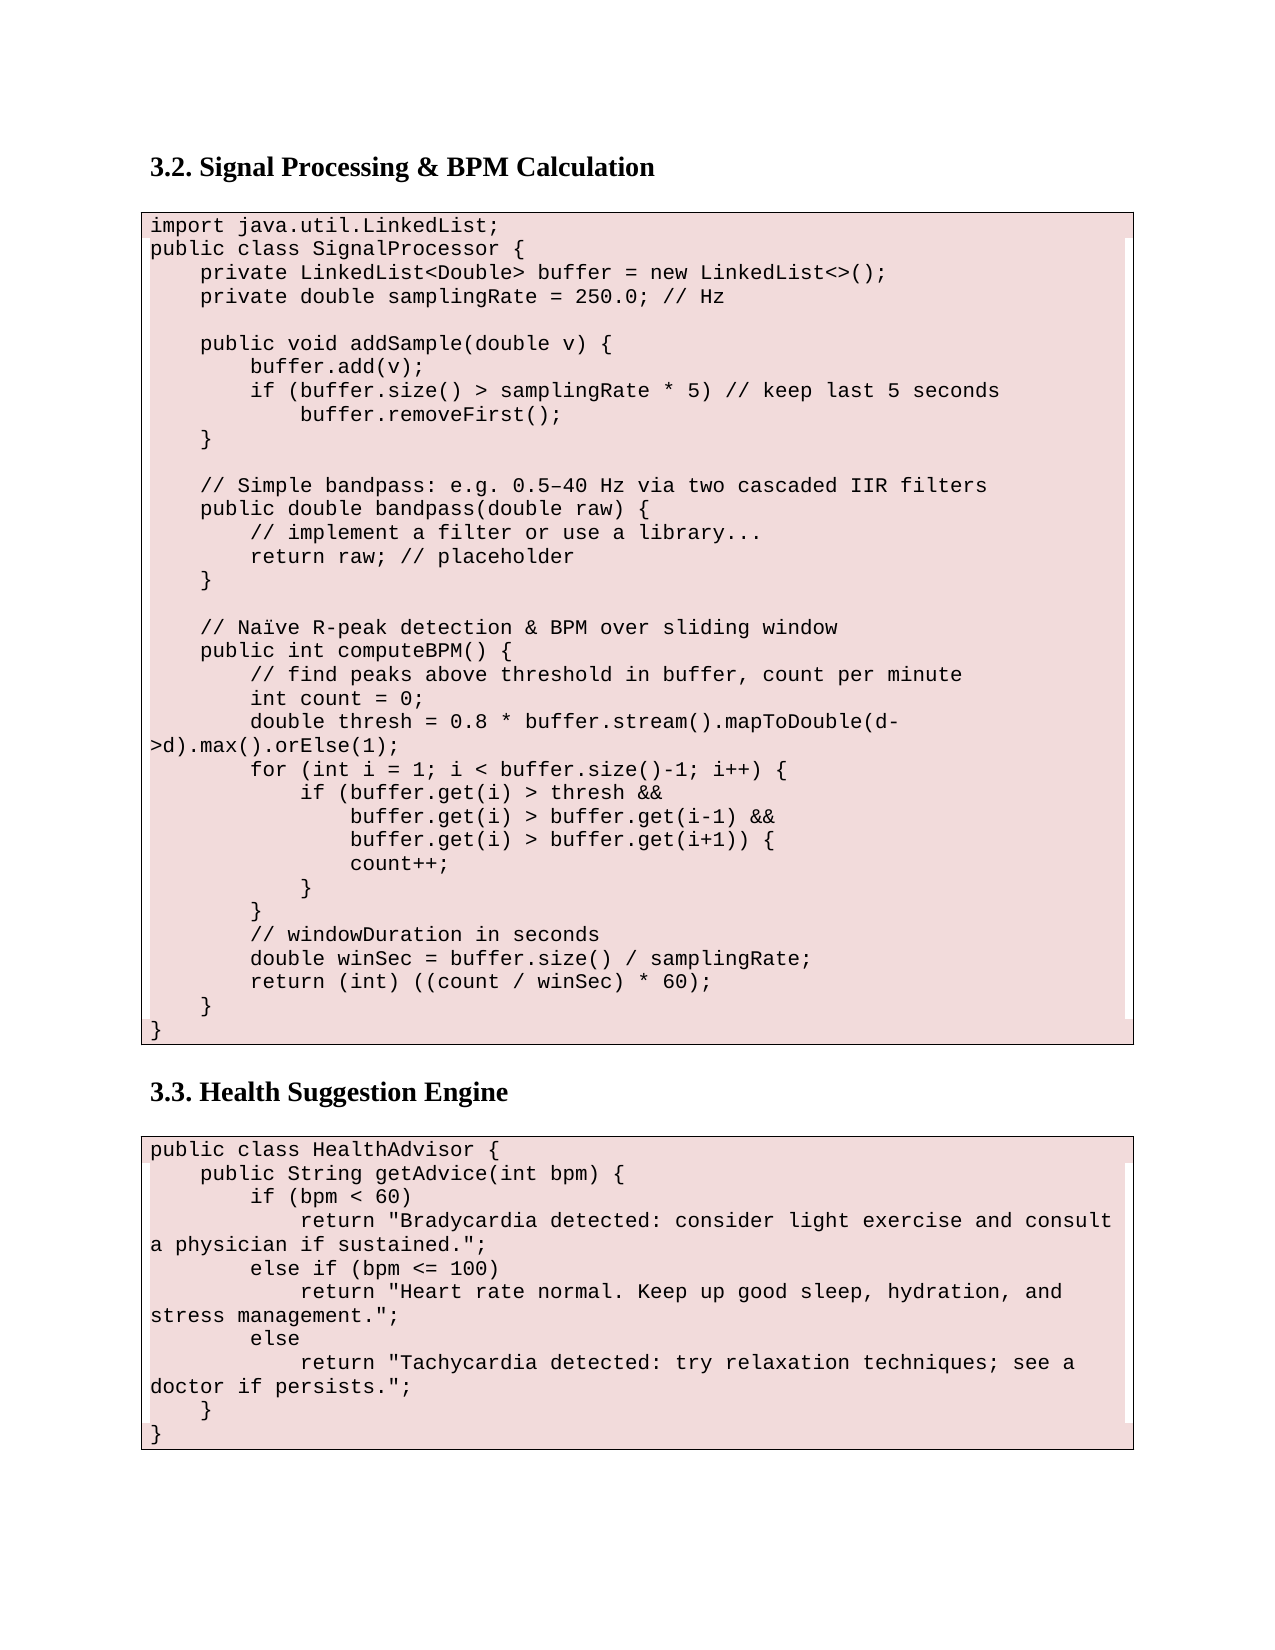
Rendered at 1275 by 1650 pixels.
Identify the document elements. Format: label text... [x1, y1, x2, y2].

text int count = 0; [150, 688, 1125, 711]
text } [142, 1420, 1133, 1449]
text if (bpm < 60) [150, 1187, 1125, 1210]
text double thresh = 0.8 * buffer.stream().mapToDouble(d->d).max().orElse(1); [150, 711, 1125, 758]
text return "Tachycardia detected: try relaxation techniques; see a doctor if persists."; [150, 1352, 1125, 1399]
text public class HealthAdvisor { [142, 1137, 1133, 1163]
text // windowDuration in seconds [150, 924, 1125, 948]
text 3.3. Health Suggestion Engine [150, 1074, 1125, 1107]
text else if (bpm <= 100) [150, 1257, 1125, 1281]
text public int computeBPM() { [150, 640, 1125, 664]
text } [150, 1399, 1125, 1420]
text } [142, 1016, 1133, 1044]
text buffer.add(v); [150, 357, 1125, 380]
text } [150, 995, 1125, 1016]
text } [150, 900, 1125, 924]
text double winSec = buffer.size() / samplingRate; [150, 948, 1125, 971]
text // find peaks above threshold in buffer, count per minute [150, 664, 1125, 688]
text // Naïve R-peak detection & BPM over sliding window [150, 617, 1125, 640]
text public double bandpass(double raw) { [150, 498, 1125, 522]
text private LinkedList<Double> buffer = new LinkedList<>(); [150, 262, 1125, 286]
text for (int i = 1; i < buffer.size()-1; i++) { [150, 758, 1125, 782]
text buffer.get(i) > buffer.get(i-1) && [150, 806, 1125, 829]
text } [150, 877, 1125, 900]
text return "Bradycardia detected: consider light exercise and consult a physician if sustained."; [150, 1210, 1125, 1257]
text if (buffer.get(i) > thresh && [150, 782, 1125, 806]
text else [150, 1328, 1125, 1352]
text buffer.removeFirst(); [150, 404, 1125, 427]
text } [150, 569, 1125, 593]
text return (int) ((count / winSec) * 60); [150, 971, 1125, 995]
text // Simple bandpass: e.g. 0.5–40 Hz via two cascaded IIR filters [150, 475, 1125, 498]
text return "Heart rate normal. Keep up good sleep, hydration, and stress management."; [150, 1281, 1125, 1328]
text public String getAdvice(int bpm) { [150, 1163, 1125, 1187]
text } [150, 427, 1125, 451]
text buffer.get(i) > buffer.get(i+1)) { [150, 829, 1125, 853]
text public class SignalProcessor { [150, 238, 1125, 262]
text public void addSample(double v) { [150, 333, 1125, 357]
text 3.2. Signal Processing & BPM Calculation [150, 150, 1125, 182]
text import java.util.LinkedList; [142, 213, 1133, 238]
text return raw; // placeholder [150, 546, 1125, 569]
text // implement a filter or use a library... [150, 522, 1125, 546]
text if (buffer.size() > samplingRate * 5) // keep last 5 seconds [150, 380, 1125, 404]
text count++; [150, 853, 1125, 877]
text private double samplingRate = 250.0; // Hz [150, 286, 1125, 309]
